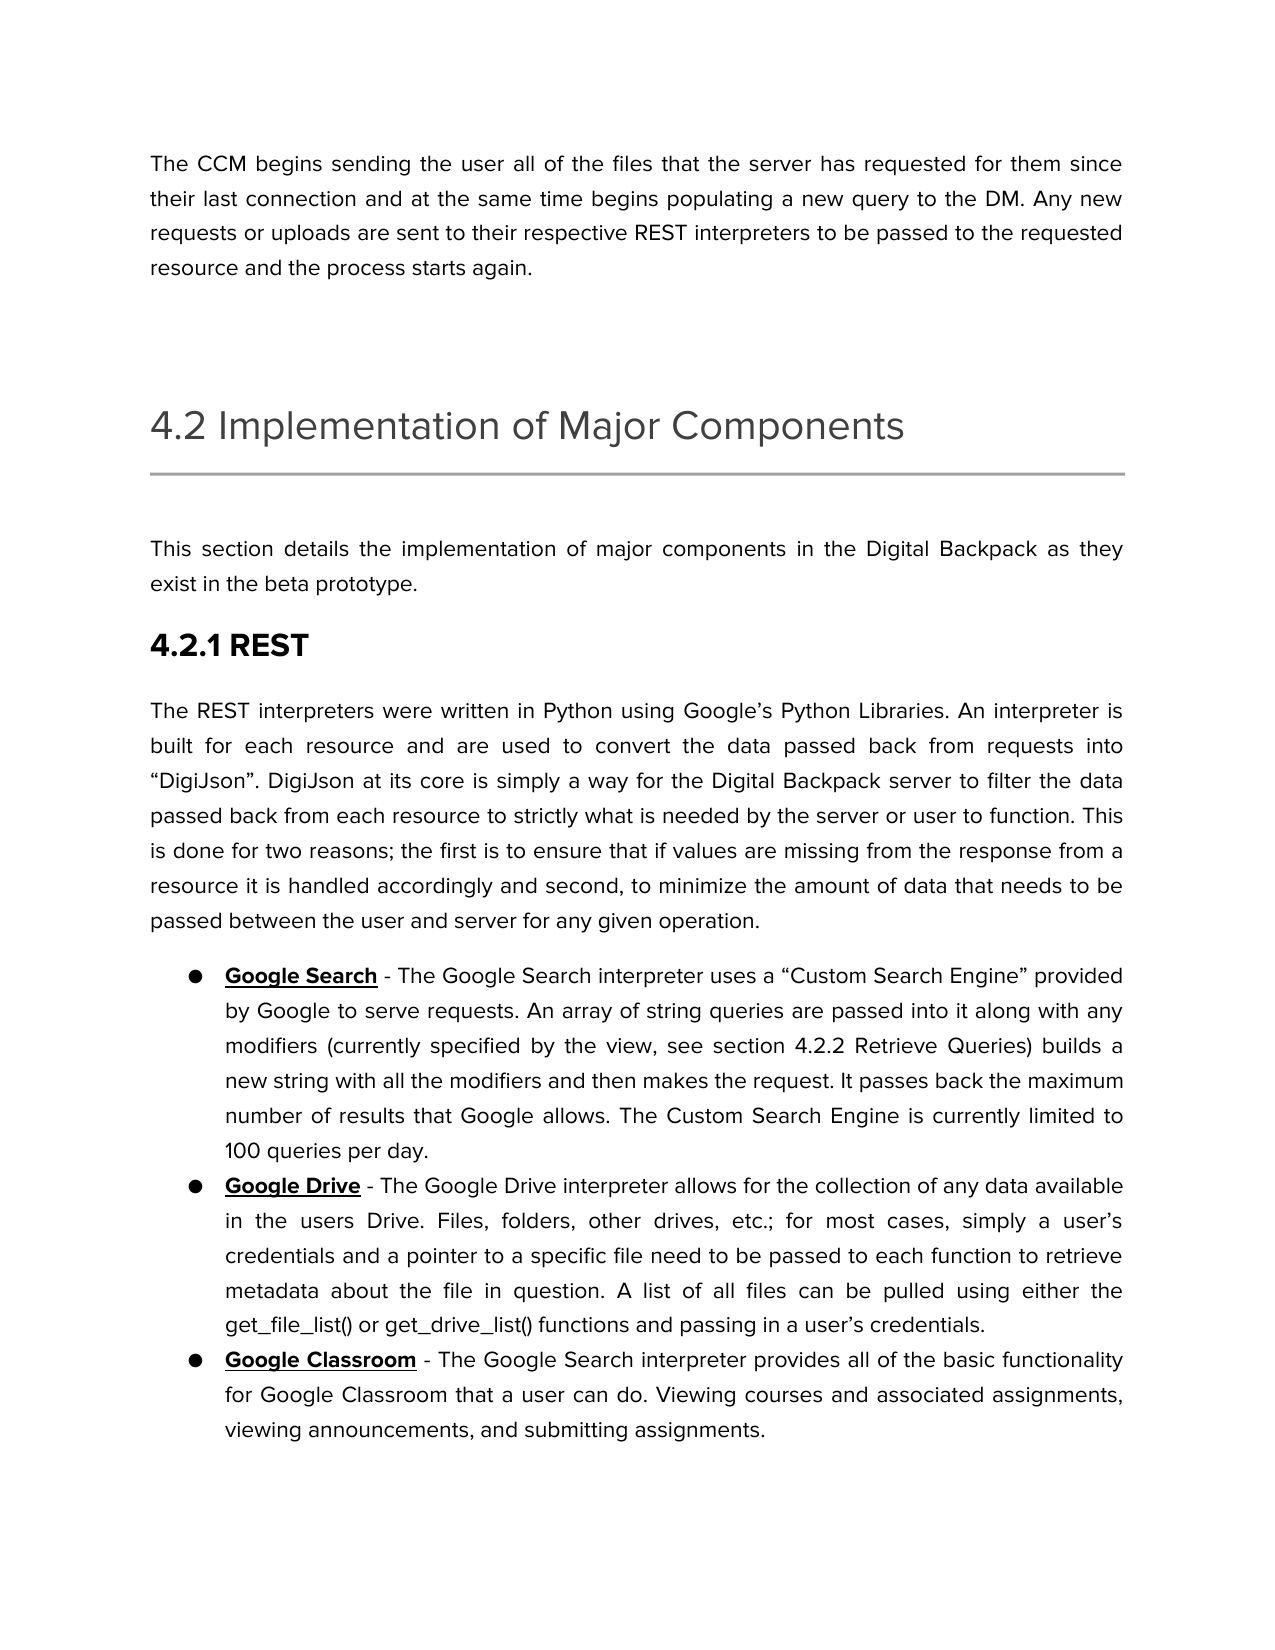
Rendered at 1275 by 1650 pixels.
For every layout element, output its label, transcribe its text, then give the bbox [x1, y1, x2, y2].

list Google Drive - The Google Drive interpreter allows for the collection of any data available in the users Drive. Files, folders, other drives, etc.; for most cases, simply a user’s credentials and a pointer to a specific file need to be passed to each function to retrieve metadata about the file in question. A list of all files can be pulled using either the get_file_list() or get_drive_list() functions and passing in a user’s credentials. [187, 1172, 1125, 1340]
text 4.2.1 REST [150, 626, 1125, 667]
text The REST interpreters were written in Python using Google’s Python Libraries. An interpreter is built for each resource and are used to convert the data passed back from requests into “DigiJson”. DigiJson at its core is simply a way for the Digital Backpack server to filter the data passed back from each resource to strictly what is needed by the server or user to function. This is done for two reasons; the first is to ensure that if values are missing from the response from a resource it is handled accordingly and second, to minimize the amount of data that needs to be passed between the user and server for any given operation. [150, 698, 1125, 935]
list Google Search - The Google Search interpreter uses a “Custom Search Engine” provided by Google to serve requests. An array of string queries are passed into it along with any modifiers (currently specified by the view, see section 4.2.2 Retrieve Queries) builds a new string with all the modifiers and then makes the request. It passes back the maximum number of results that Google allows. The Custom Search Engine is currently limited to 100 queries per day. [187, 963, 1125, 1165]
subtitle 4.2 Implementation of Major Components [150, 401, 1125, 452]
text The CCM begins sending the user all of the files that the server has requested for them since their last connection and at the same time begins populating a new query to the DM. Any new requests or uploads are sent to their respective REST interpreters to be passed to the requested resource and the process starts again. [150, 150, 1125, 283]
text This section details the implementation of major components in the Digital Backpack as they exist in the beta prototype. [150, 536, 1125, 598]
list Google Classroom - The Google Search interpreter provides all of the basic functionality for Google Classroom that a user can do. Viewing courses and associated assignments, viewing announcements, and submitting assignments. [187, 1347, 1125, 1444]
